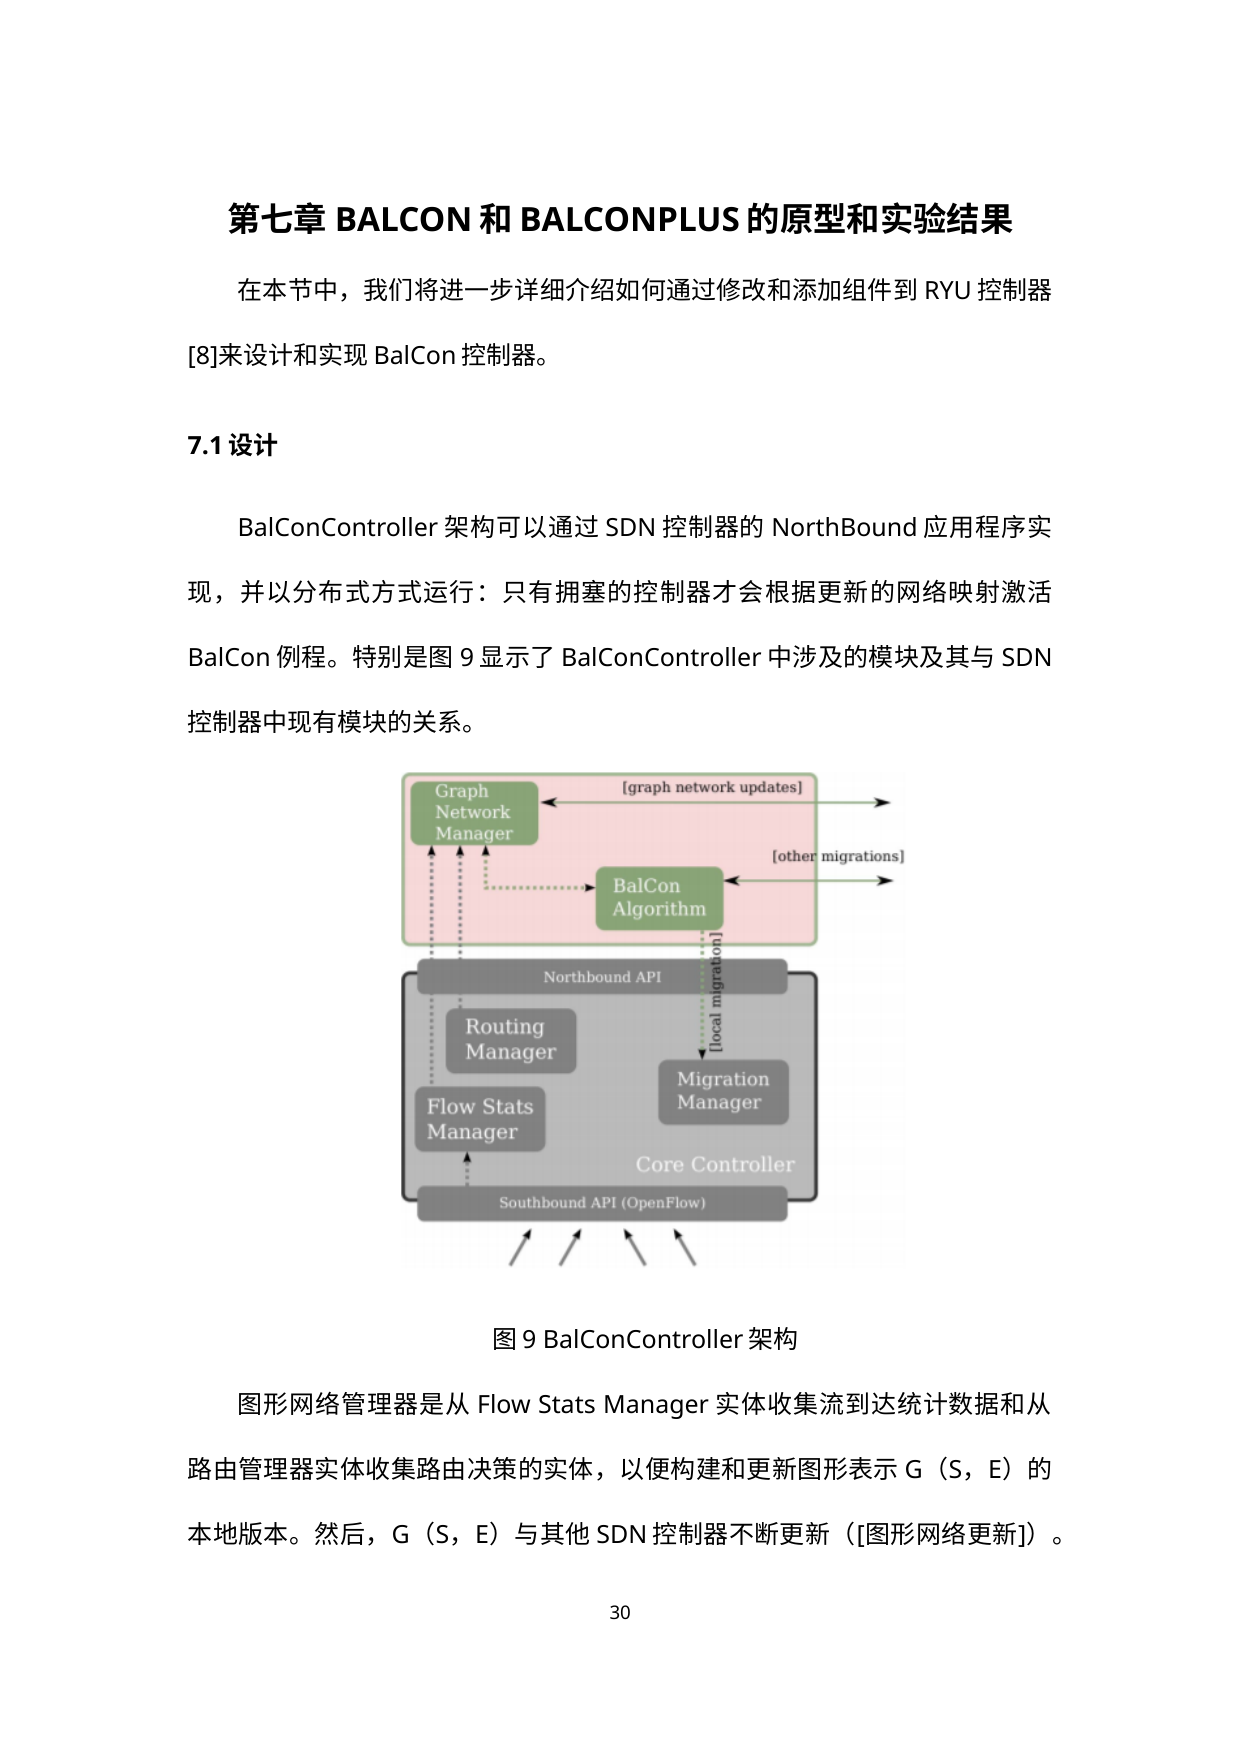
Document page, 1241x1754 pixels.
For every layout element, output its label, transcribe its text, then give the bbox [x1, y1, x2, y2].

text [187, 1371, 1053, 1566]
subtitle 7.1设计 [187, 411, 1053, 476]
text BalConController架构可以通过SDN控制器的NorthBound应用程序实现，并以分布式方式运行：只有拥塞的控制器才会根据更新的网络映射激活BalCon例程。特别是图9显示了BalConController中涉及的模块及其与SDN控制器中现有模块的关系。 [187, 493, 1053, 753]
title 第七章 BALCON和BALCONPLUS的原型和实验结果 [187, 185, 1053, 250]
text 在本节中，我们将进一步详细介绍如何通过修改和添加组件到RYU控制器[8]来设计和实现BalCon控制器。 [187, 256, 1053, 386]
picture [374, 753, 917, 1287]
text 图9 BalConController架构 [187, 1306, 1053, 1371]
